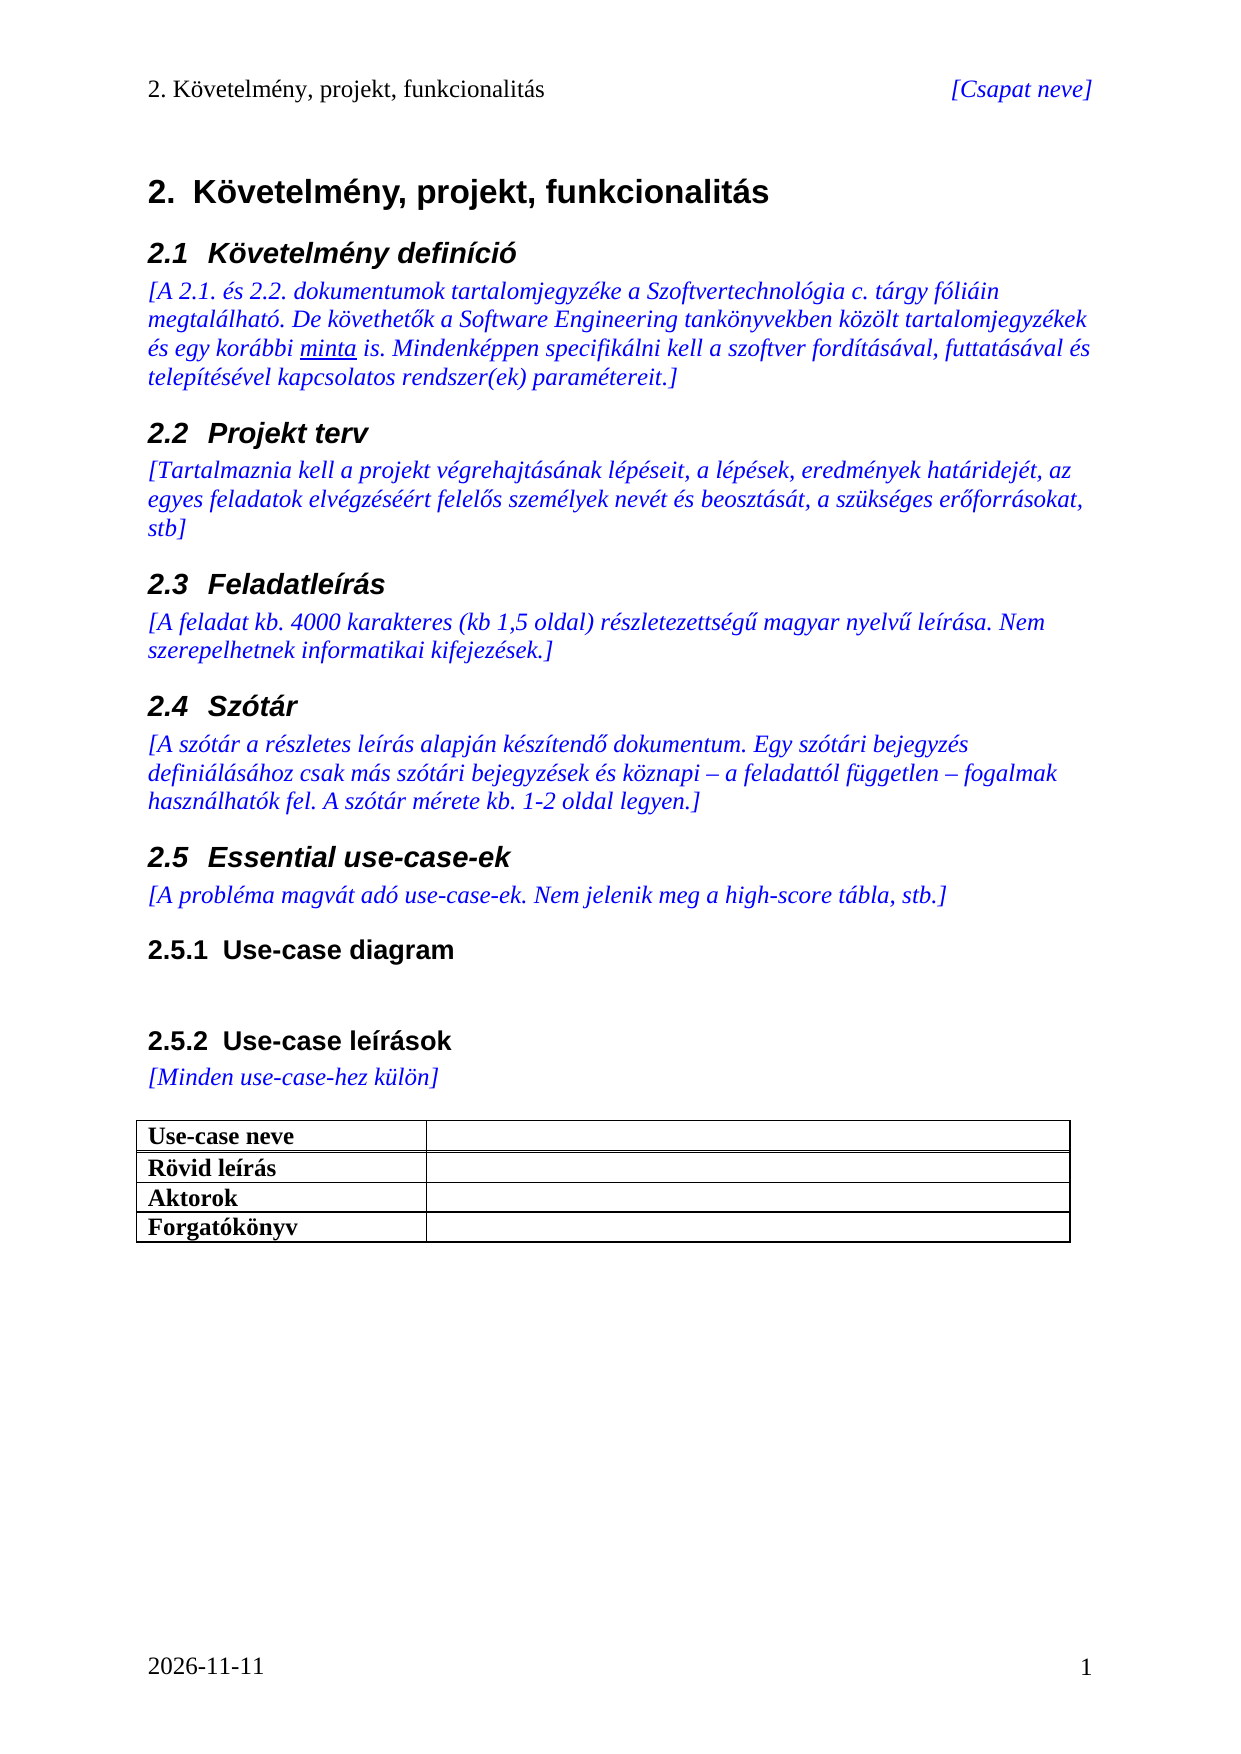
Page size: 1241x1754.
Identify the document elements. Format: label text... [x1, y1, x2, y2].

table_cell [427, 1183, 1069, 1211]
table_cell Rövid leírás [137, 1153, 426, 1182]
table_cell Aktorok [137, 1183, 426, 1211]
subtitle Essential use-case-ek [148, 840, 1093, 874]
text [Tartalmaznia kell a projekt végrehajtásának lépéseit, a lépések, eredmények határidejét, az egyes feladatok elvégzéséért felelős személyek nevét és beosztását, a szükséges erőforrásokat, stb] [148, 456, 1093, 542]
subtitle Követelmény, projekt, funkcionalitás [148, 173, 1093, 211]
text [Minden use-case-hez külön] [148, 1062, 1093, 1091]
subtitle Use-case diagram [148, 934, 1093, 965]
table_cell Forgatókönyv [137, 1213, 426, 1241]
table_cell [427, 1153, 1069, 1182]
table_header [427, 1121, 1069, 1150]
table_header Use-case neve [137, 1121, 426, 1150]
subtitle Szótár [148, 689, 1093, 723]
subtitle Projekt terv [148, 416, 1093, 449]
subtitle Feladatleírás [148, 567, 1093, 600]
text [A szótár a részletes leírás alapján készítendő dokumentum. Egy szótári bejegyzés definiálásához csak más szótári bejegyzések és köznapi – a feladattól független – fogalmak használhatók fel. A szótár mérete kb. 1-2 oldal legyen.] [148, 729, 1093, 815]
subtitle Use-case leírások [148, 1025, 1093, 1056]
text [A 2.1. és 2.2. dokumentumok tartalomjegyzéke a Szoftvertechnológia c. tárgy fóliáin megtalálható. De követhetők a Software Engineering tankönyvekben közölt tartalomjegyzékek és egy korábbi minta is. Mindenképpen specifikálni kell a szoftver fordításával, futtatásával és telepítésével kapcsolatos rendszer(ek) paramétereit.] [148, 276, 1093, 391]
subtitle Követelmény definíció [148, 236, 1093, 269]
text [A probléma magvát adó use-case-ek. Nem jelenik meg a high-score tábla, stb.] [148, 880, 1093, 909]
text [A feladat kb. 4000 karakteres (kb 1,5 oldal) részletezettségű magyar nyelvű leírása. Nem szerepelhetnek informatikai kifejezések.] [148, 607, 1093, 664]
table_cell [427, 1213, 1069, 1241]
